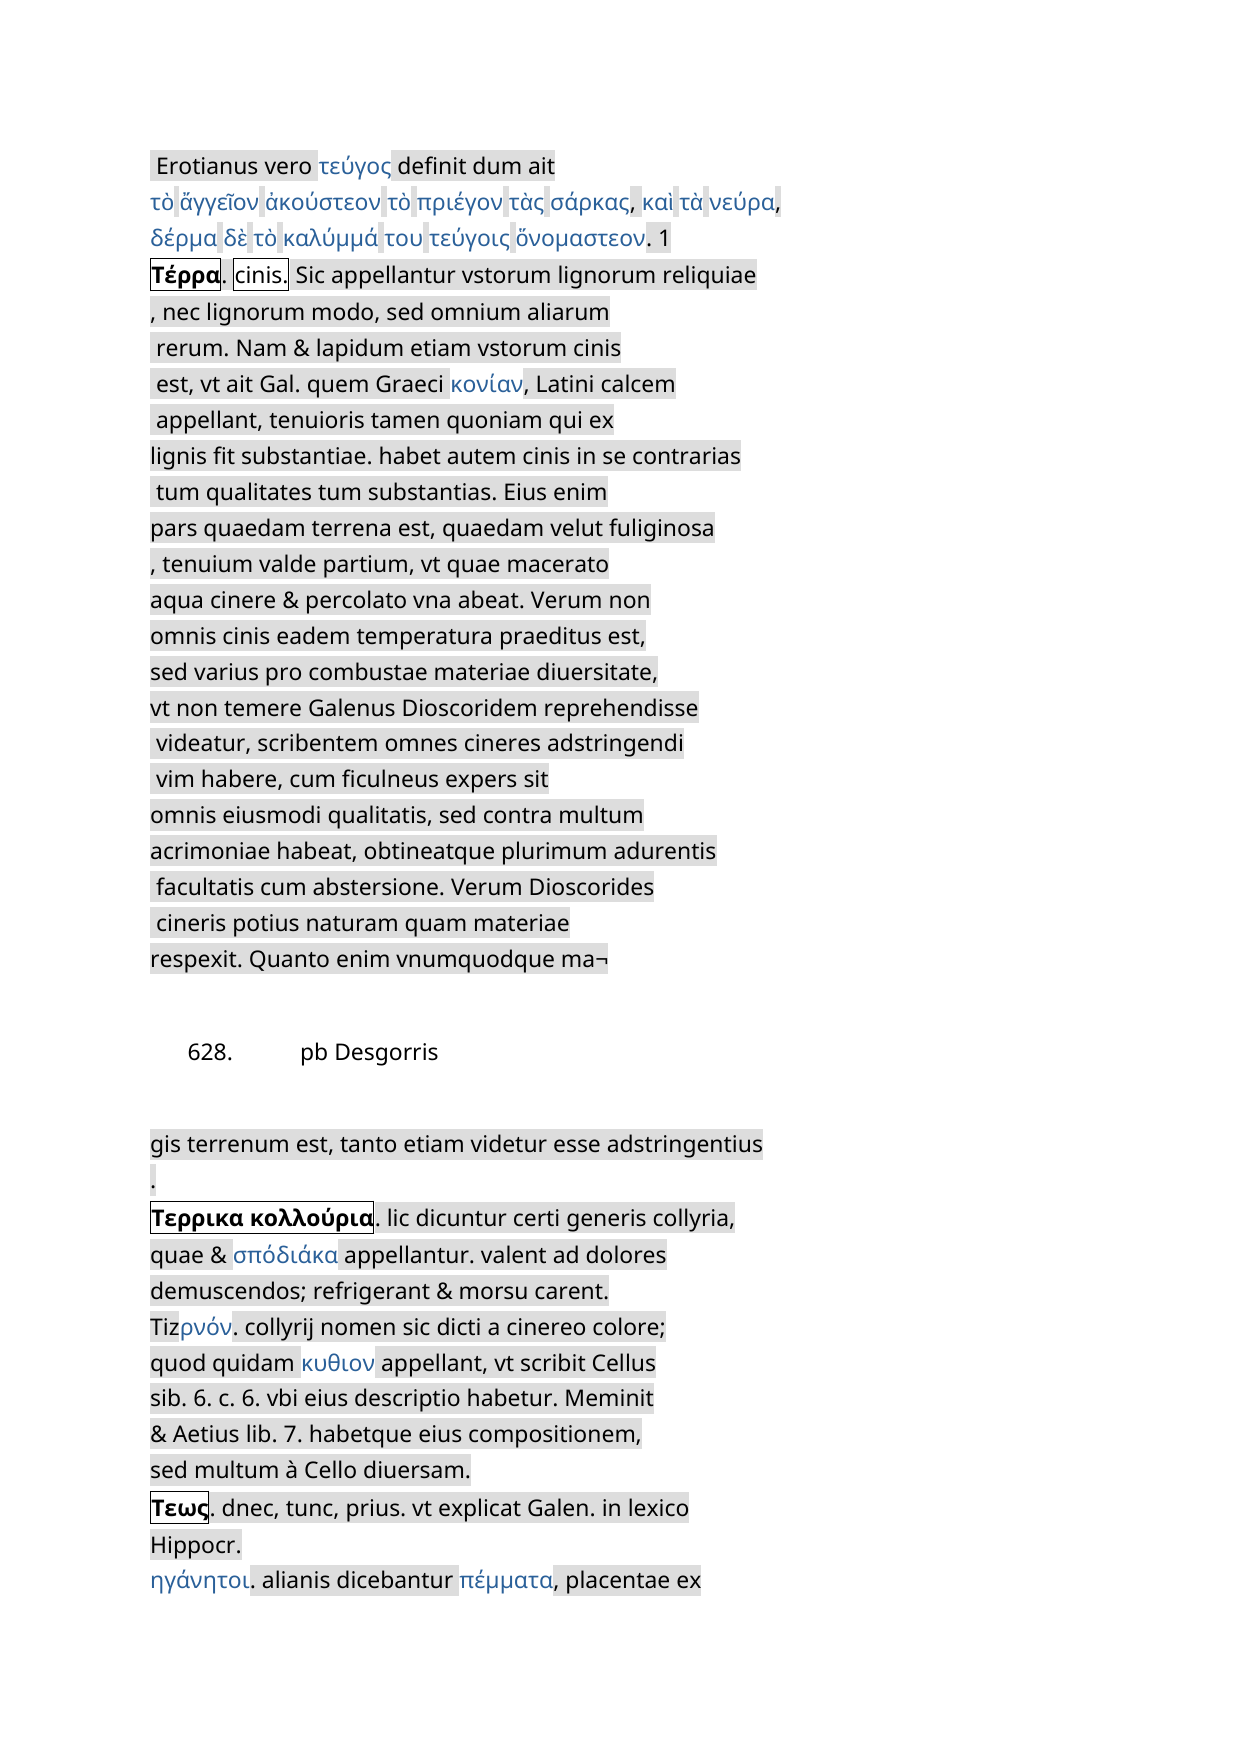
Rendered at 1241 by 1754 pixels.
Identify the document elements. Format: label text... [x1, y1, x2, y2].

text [150, 1092, 1090, 1596]
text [150, 150, 1090, 1010]
list pb Desgorris [187, 1036, 1090, 1067]
